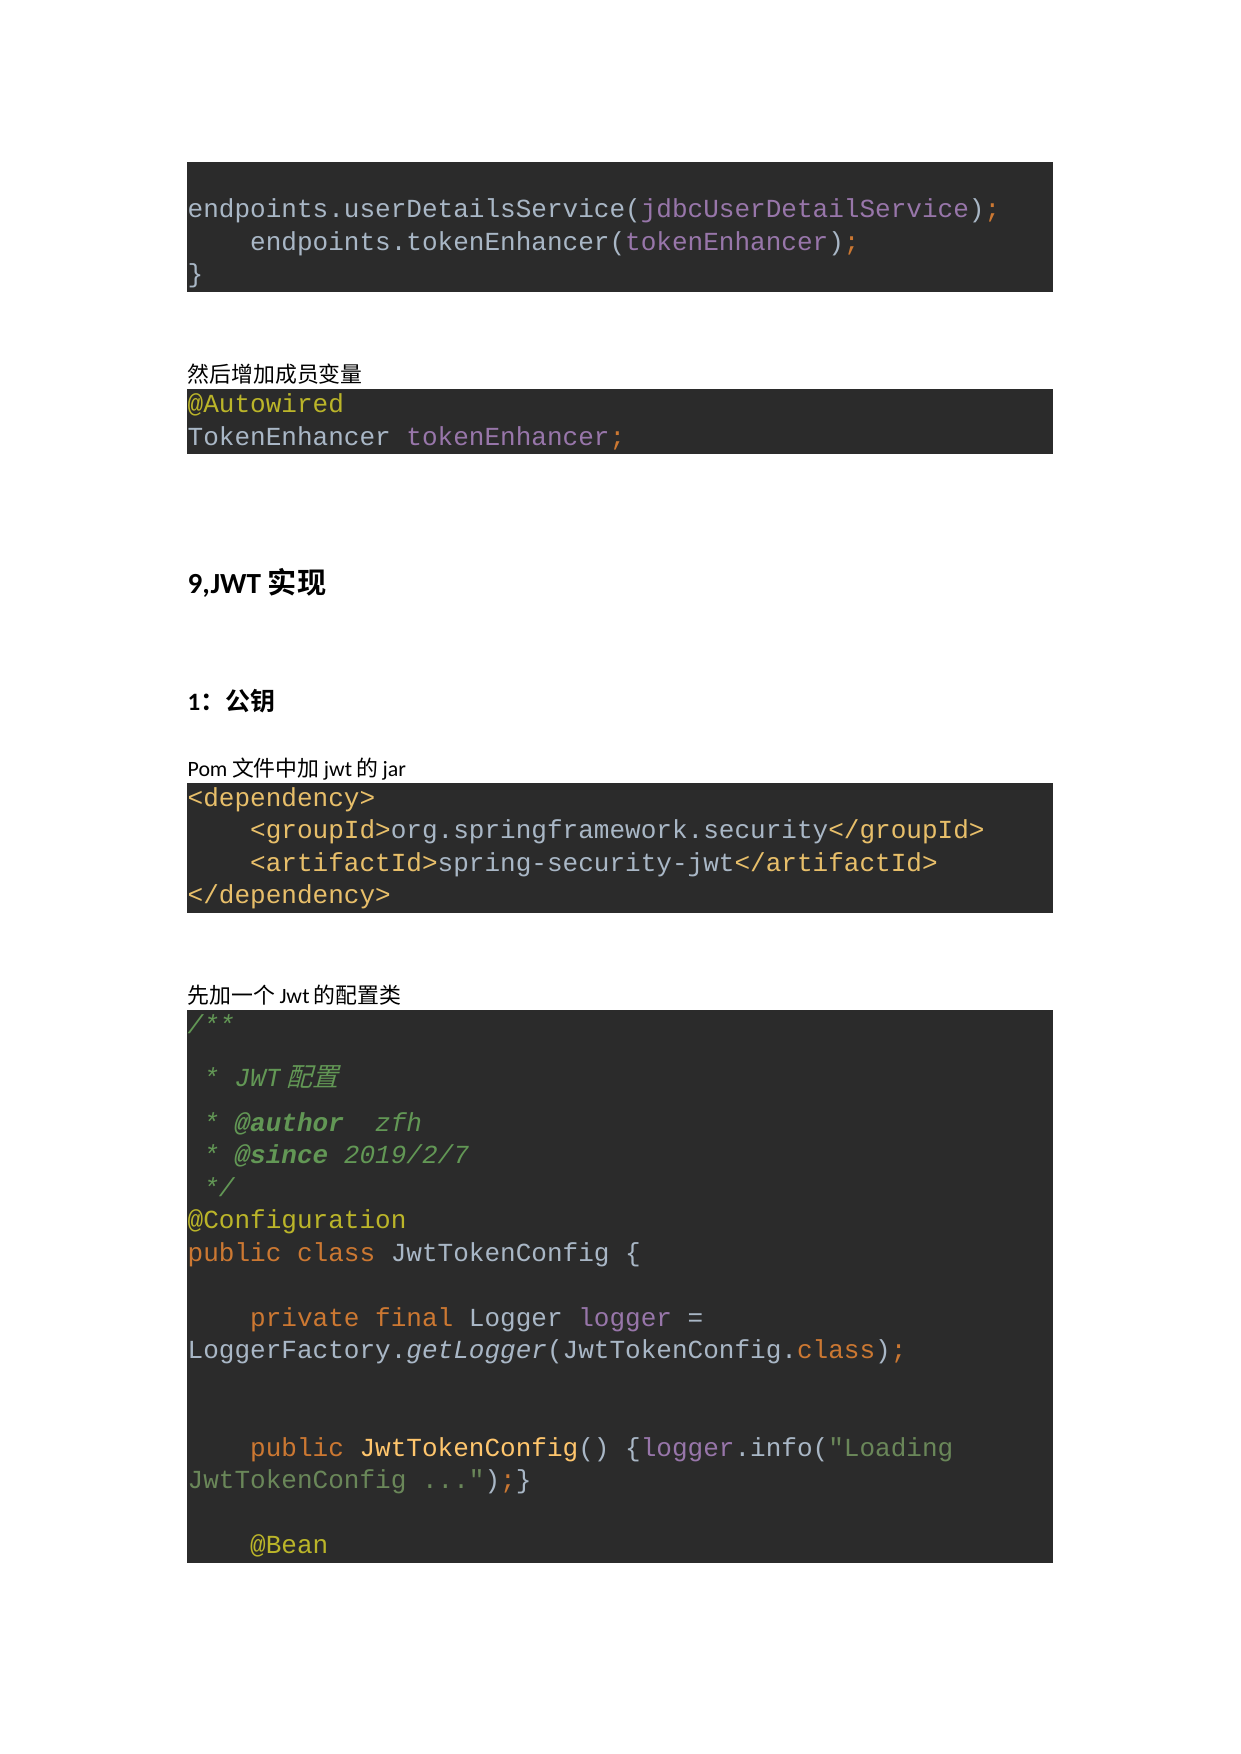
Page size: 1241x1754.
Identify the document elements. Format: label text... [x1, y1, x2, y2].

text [187, 1010, 1053, 1563]
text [187, 162, 1053, 292]
text <dependency> <groupId>org.springframework.security</groupId> <artifactId>spring-security-jwt</artifactId> </dependency> [187, 783, 1053, 913]
subtitle 1：公钥 [187, 667, 1053, 732]
text 然后增加成员变量 [187, 357, 1053, 389]
text 先加一个Jwt的配置类 [187, 978, 1053, 1010]
subtitle 9,JWT 实现 [187, 549, 1053, 614]
text Pom文件中加jwt的jar [187, 750, 1053, 783]
text @Autowired TokenEnhancer tokenEnhancer; [187, 389, 1053, 454]
